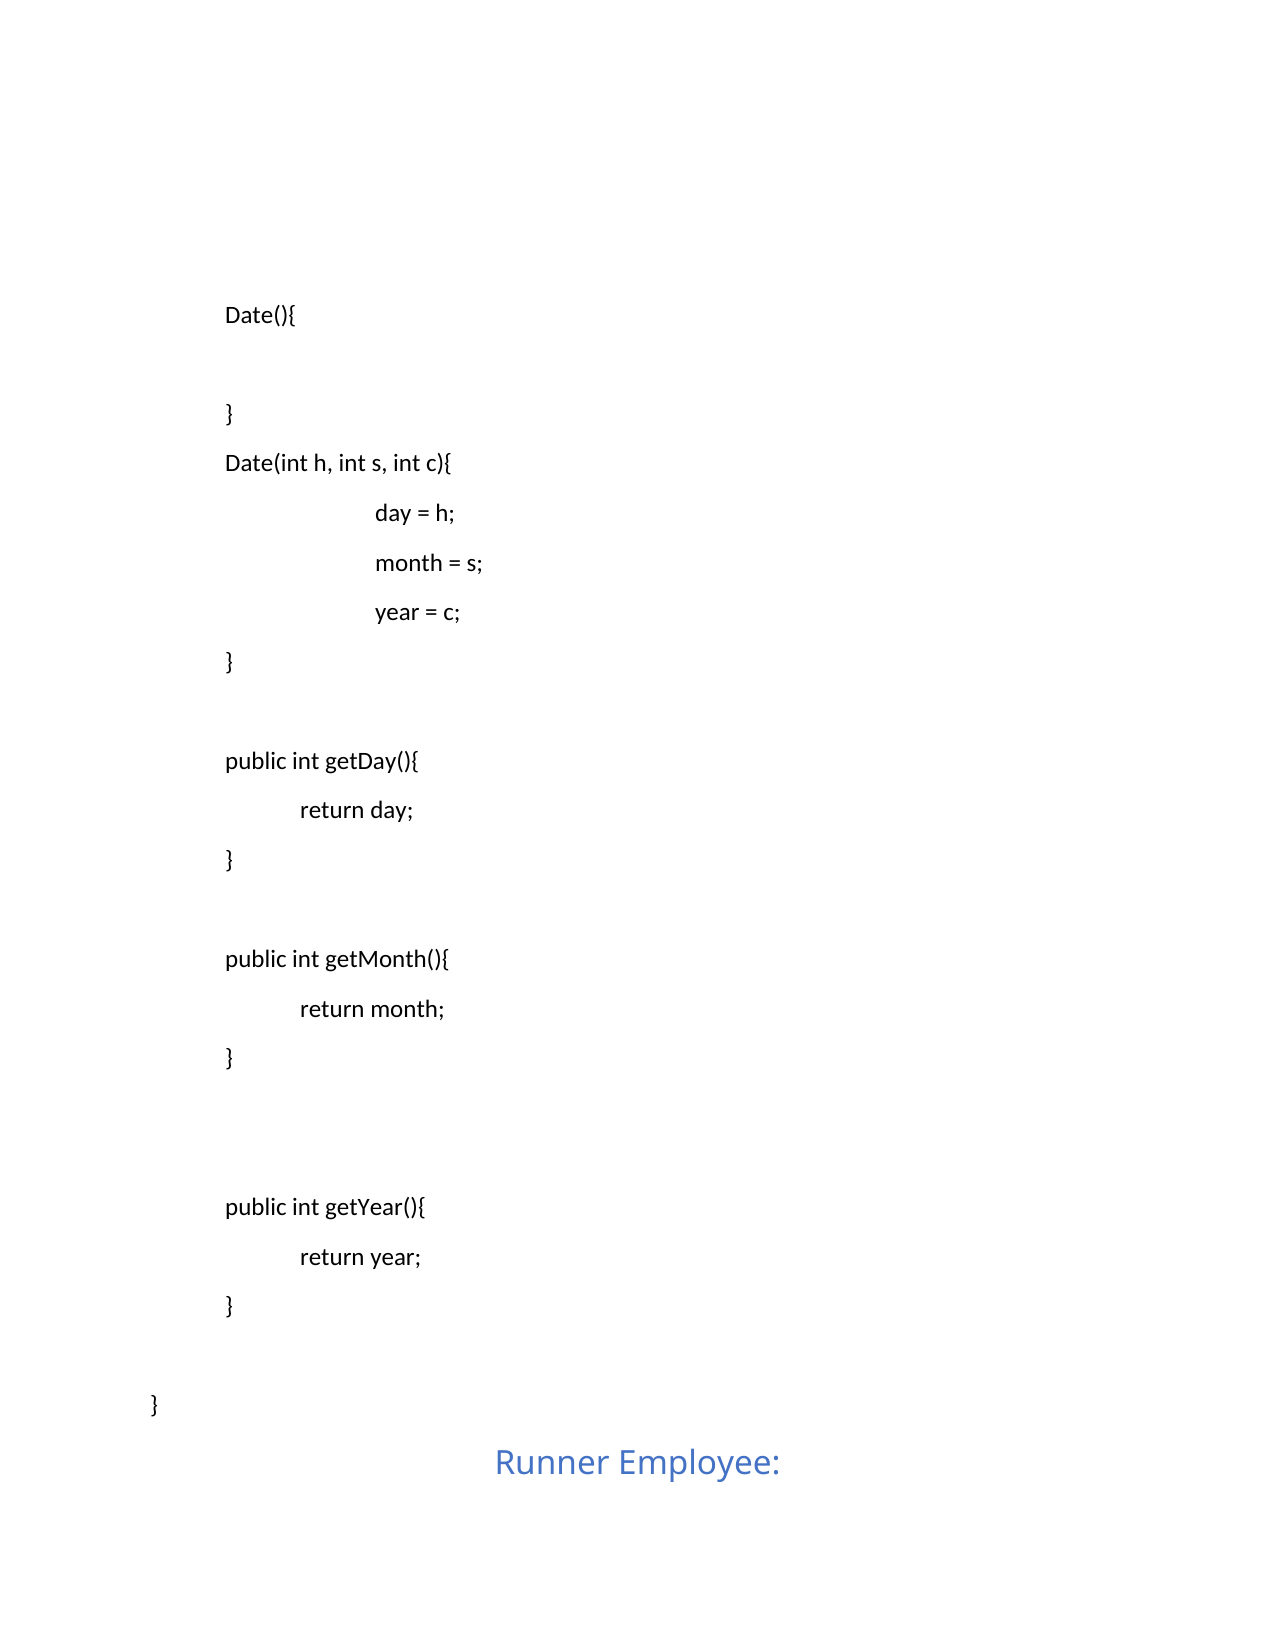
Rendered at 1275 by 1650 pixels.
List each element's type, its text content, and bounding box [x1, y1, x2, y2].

text return day; [150, 794, 1125, 825]
text } [150, 1290, 1125, 1321]
text public int getMonth(){ [150, 943, 1125, 974]
text month = s; [150, 547, 1125, 577]
text day = h; [150, 497, 1125, 528]
text } [150, 844, 1125, 875]
text return month; [150, 993, 1125, 1023]
text public int getYear(){ [150, 1191, 1125, 1222]
text } [150, 398, 1125, 428]
text } [150, 1389, 1125, 1420]
text Date(){ [150, 299, 1125, 329]
text year = c; [150, 596, 1125, 627]
text public int getDay(){ [150, 745, 1125, 776]
text } [150, 646, 1125, 676]
text Runner Employee: [150, 1439, 1125, 1484]
text } [150, 1042, 1125, 1073]
text Date(int h, int s, int c){ [150, 447, 1125, 478]
text return year; [150, 1241, 1125, 1271]
